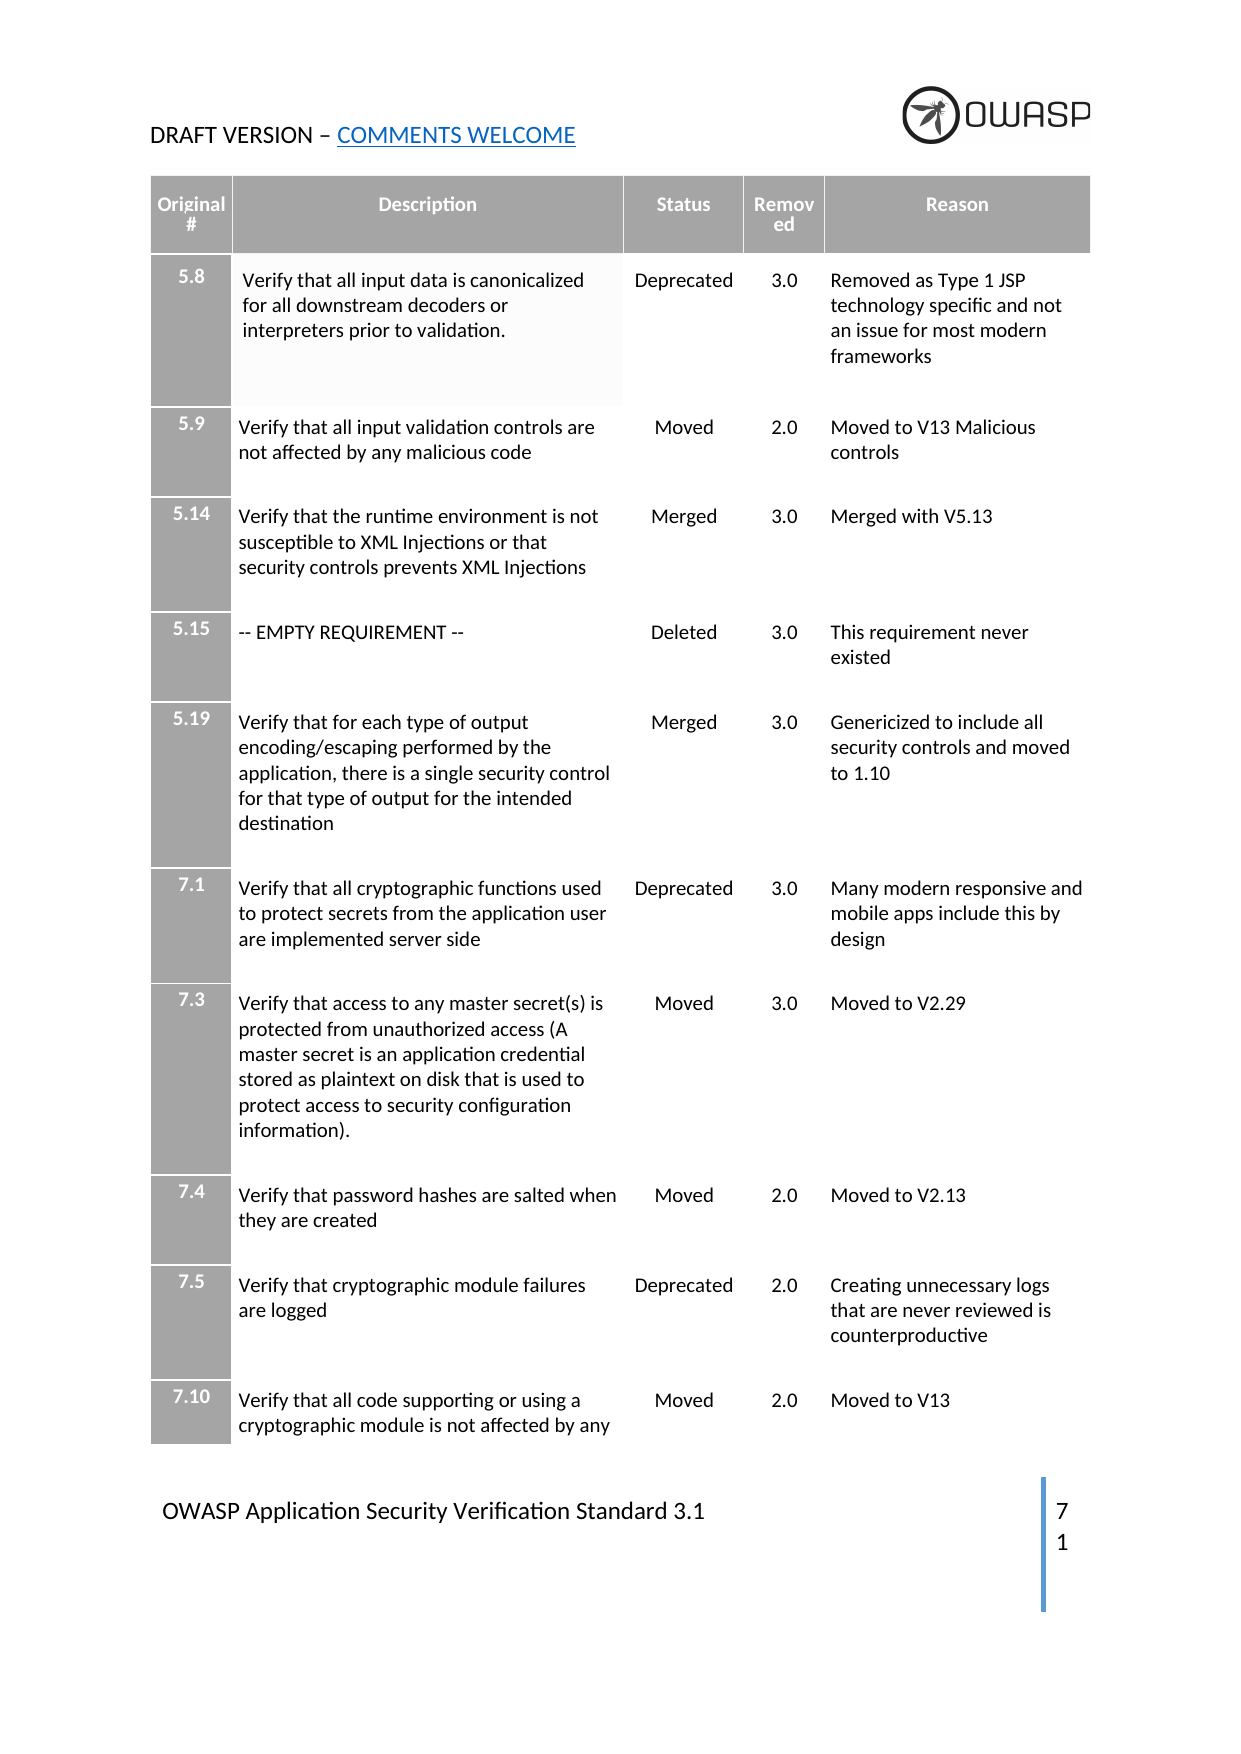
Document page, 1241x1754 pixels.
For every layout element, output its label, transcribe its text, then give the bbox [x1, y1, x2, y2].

table_cell 3.0 [745, 255, 823, 406]
table_cell Deleted [625, 613, 743, 701]
table_cell Genericized to include all security controls and moved to 1.10 [825, 703, 1090, 867]
table_cell 5.15 [151, 613, 231, 701]
table_cell Verify that all input validation controls are not affected by any malicious code [233, 408, 623, 496]
table_cell Deprecated [625, 1266, 743, 1379]
table_cell Verify that password hashes are salted when they are created [233, 1176, 623, 1264]
table_cell 7.3 [151, 984, 231, 1174]
table_cell Merged with V5.13 [825, 498, 1090, 611]
table_cell 2.0 [745, 1176, 823, 1264]
table_cell Verify that access to any master secret(s) is protected from unauthorized access (A master secret is an application credential stored as plaintext on disk that is used to protect access to security configuration information). [233, 984, 623, 1174]
table_cell 5.9 [151, 408, 231, 496]
table_cell Verify that cryptographic module failures are logged [233, 1266, 623, 1379]
table_cell Deprecated [625, 869, 743, 983]
table_cell Many modern responsive and mobile apps include this by design [825, 869, 1090, 983]
table_header Status [624, 176, 743, 253]
table_cell Merged [625, 703, 743, 867]
table_cell 7.10 [151, 1381, 231, 1444]
table_cell Moved to V13 Malicious controls [825, 408, 1090, 496]
table_cell Verify that the runtime environment is not susceptible to XML Injections or that security controls prevents XML Injections [233, 498, 623, 611]
table_cell 5.14 [151, 498, 231, 611]
table_cell Moved to V2.13 [825, 1176, 1090, 1264]
table_cell Removed as Type 1 JSP technology specific and not an issue for most modern frameworks [825, 255, 1090, 406]
table_cell 7.1 [151, 869, 231, 983]
table_cell 3.0 [745, 703, 823, 867]
table_cell Moved [625, 984, 743, 1174]
table_cell 2.0 [745, 1381, 823, 1444]
table_cell Moved to V13 [825, 1381, 1090, 1444]
table_header Original # [151, 176, 232, 253]
table_cell This requirement never existed [825, 613, 1090, 701]
table_cell 2.0 [745, 1266, 823, 1379]
table_cell Moved [625, 408, 743, 496]
table_header Removed [744, 176, 824, 253]
table_cell Verify that all cryptographic functions used to protect secrets from the application user are implemented server side [233, 869, 623, 983]
table_cell 5.19 [151, 703, 231, 867]
table_cell 7.4 [151, 1176, 231, 1264]
table_header Reason [825, 176, 1090, 253]
picture [902, 86, 1091, 144]
table_cell Moved [625, 1176, 743, 1264]
table_cell Verify that all input data is canonicalized for all downstream decoders or interpreters prior to validation. [233, 254, 623, 406]
table_cell 3.0 [745, 869, 823, 983]
table_cell -- EMPTY REQUIREMENT -- [233, 613, 623, 701]
table_cell 2.0 [745, 408, 823, 496]
table_cell 7.5 [151, 1266, 231, 1379]
table_cell Merged [625, 498, 743, 611]
table_cell Verify that all code supporting or using a cryptographic module is not affected by any malicious code [233, 1381, 623, 1444]
table_cell Deprecated [625, 255, 743, 406]
table_cell Creating unnecessary logs that are never reviewed is counterproductive [825, 1266, 1090, 1379]
table_header Description [233, 176, 623, 253]
table_cell 5.8 [151, 255, 231, 406]
table_cell 3.0 [745, 984, 823, 1174]
table_cell Verify that for each type of output encoding/escaping performed by the application, there is a single security control for that type of output for the intended destination [233, 703, 623, 867]
table_cell 3.0 [745, 613, 823, 701]
table_cell Moved [625, 1381, 743, 1444]
table_cell Moved to V2.29 [825, 984, 1090, 1174]
table_cell 3.0 [745, 498, 823, 611]
